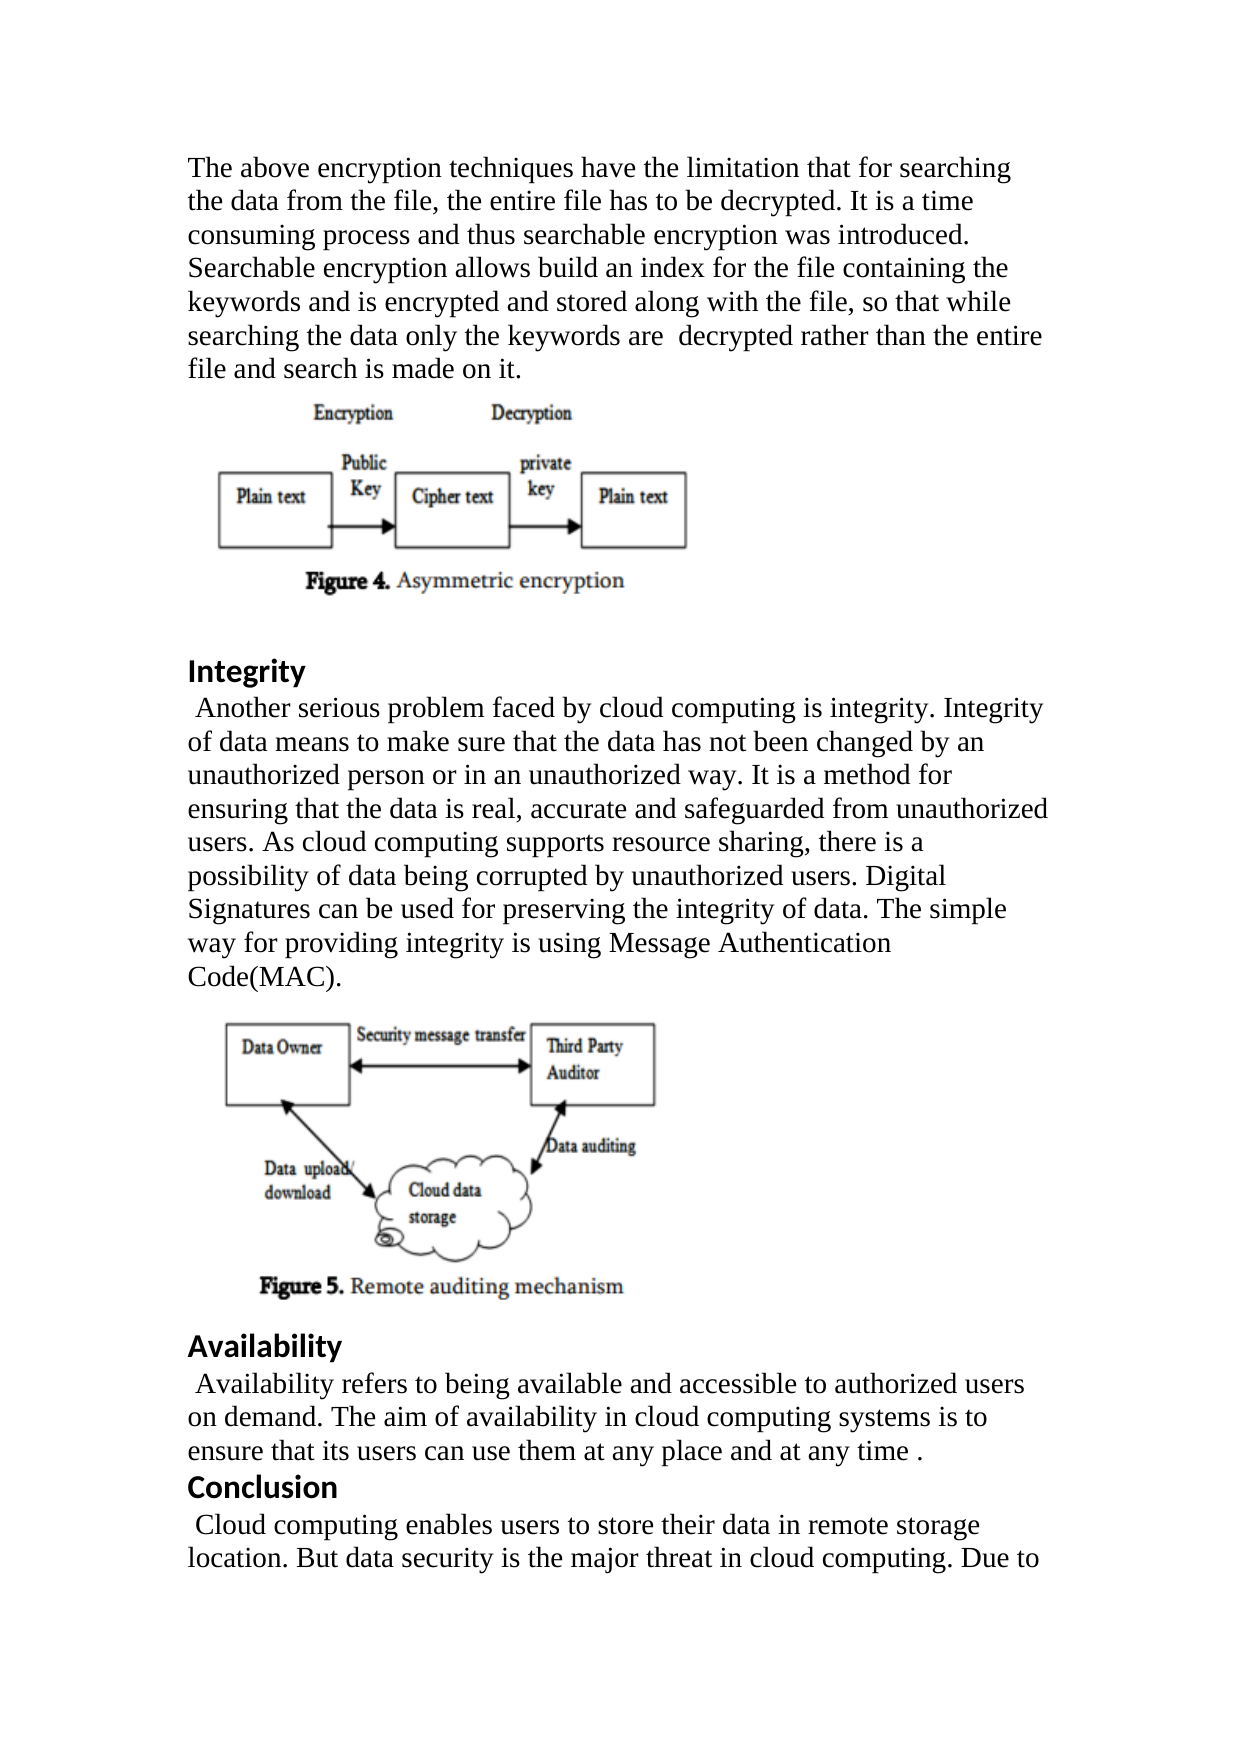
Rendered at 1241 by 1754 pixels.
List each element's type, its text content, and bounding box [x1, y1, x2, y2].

text Another serious problem faced by cloud computing is integrity. Integrity of data means to make sure that the data has not been changed by an unauthorized person or in an unauthorized way. It is a method for ensuring that the data is real, accurate and safeguarded from unauthorized users. As cloud computing supports resource sharing, there is a possibility of data being corrupted by unauthorized users. Digital Signatures can be used for preserving the integrity of data. The simple way for providing integrity is using Message Authentication Code(MAC). [187, 690, 1053, 992]
text Conclusion [187, 1466, 1053, 1507]
text Integrity [187, 649, 1053, 690]
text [187, 1507, 1053, 1574]
picture [187, 992, 694, 1325]
text Availability [187, 1325, 1053, 1366]
picture [187, 384, 722, 616]
text Availability refers to being available and accessible to authorized users on demand. The aim of availability in cloud computing systems is to ensure that its users can use them at any place and at any time . [187, 1366, 1053, 1466]
text The above encryption techniques have the limitation that for searching the data from the file, the entire file has to be decrypted. It is a time consuming process and thus searchable encryption was introduced. Searchable encryption allows build an index for the file containing the keywords and is encrypted and stored along with the file, so that while searching the data only the keywords are decrypted rather than the entire file and search is made on it. [187, 150, 1053, 385]
